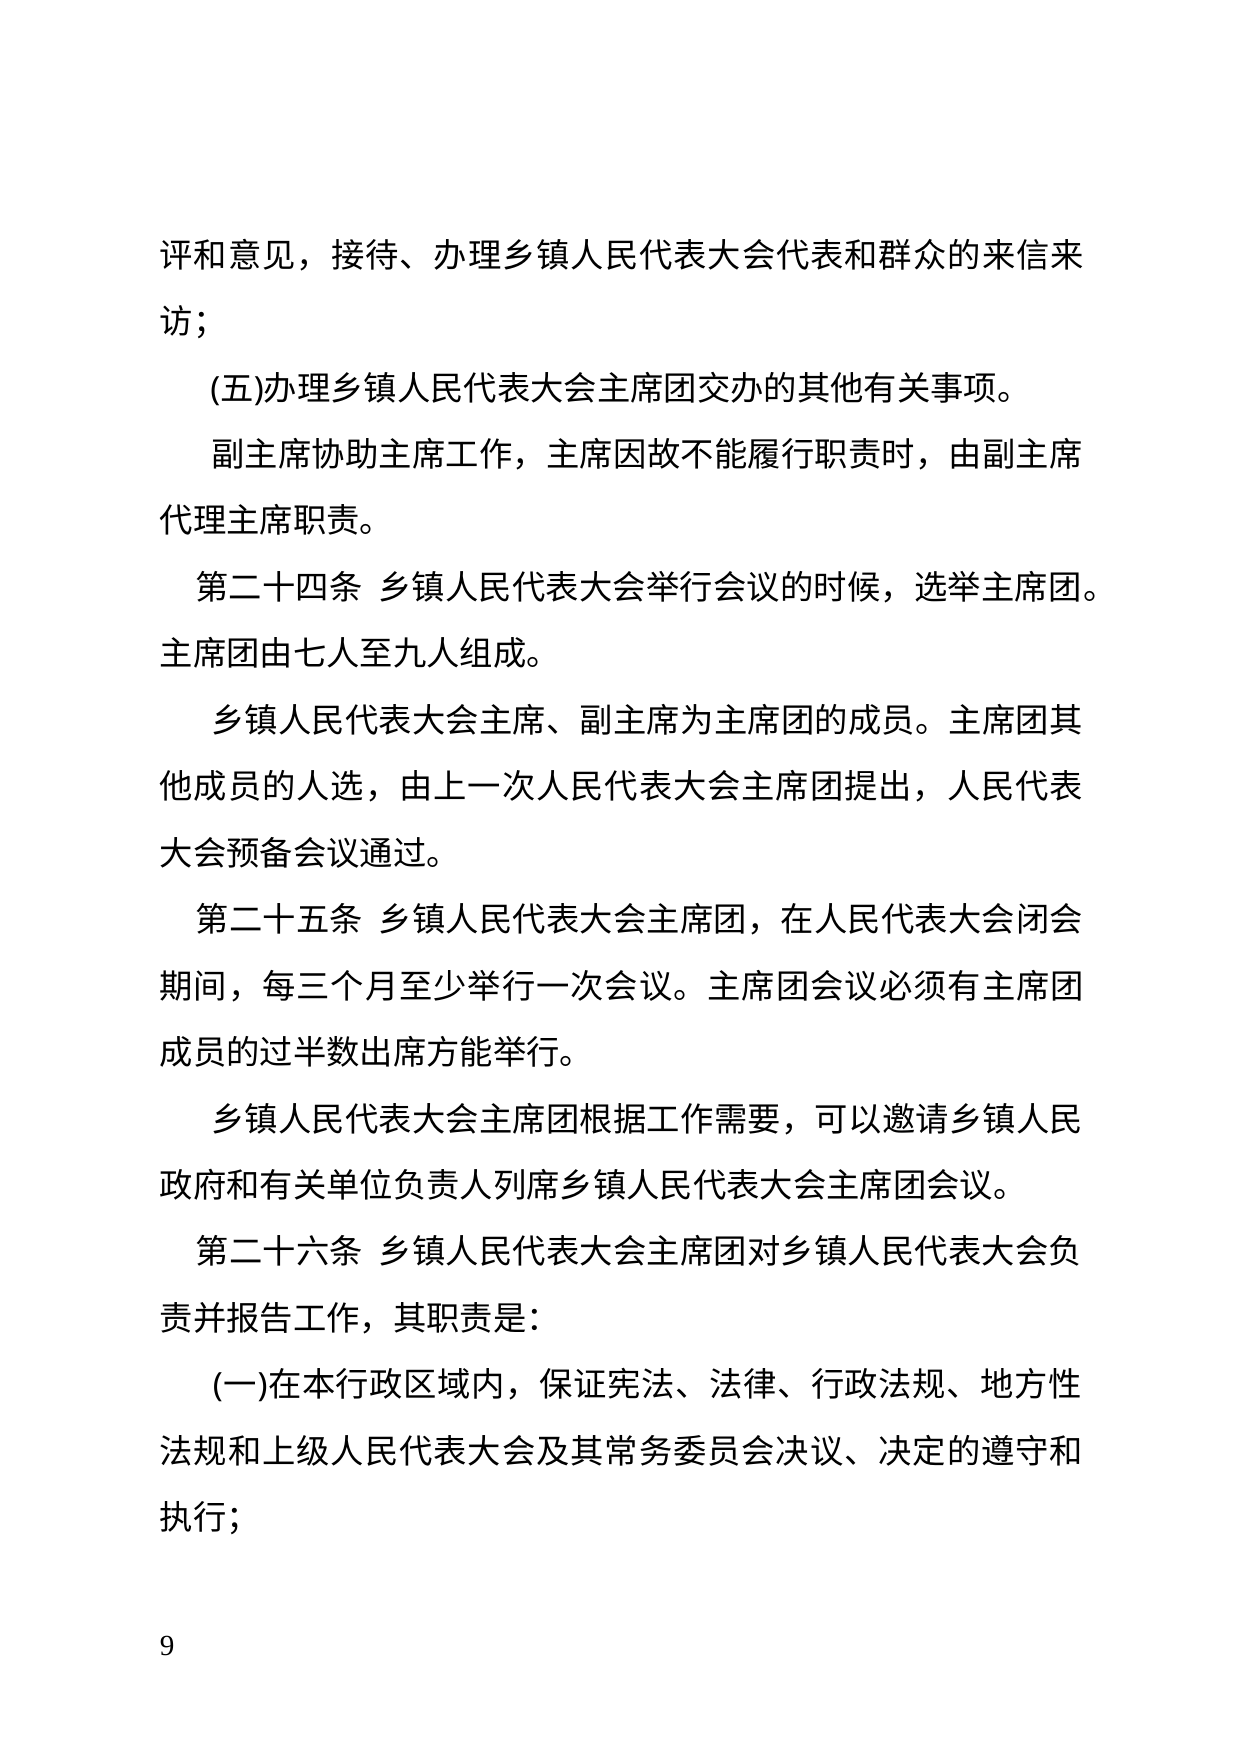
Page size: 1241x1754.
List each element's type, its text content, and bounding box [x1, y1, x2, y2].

text (一)在本行政区域内，保证宪法、法律、行政法规、地方性法规和上级人民代表大会及其常务委员会决议、决定的遵守和执行； [159, 1349, 1084, 1548]
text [159, 219, 1084, 352]
text 第二十六条 乡镇人民代表大会主席团对乡镇人民代表大会负责并报告工作，其职责是： [159, 1216, 1084, 1349]
text 第二十四条 乡镇人民代表大会举行会议的时候，选举主席团。主席团由七人至九人组成。 [159, 552, 1084, 684]
text 乡镇人民代表大会主席、副主席为主席团的成员。主席团其他成员的人选，由上一次人民代表大会主席团提出，人民代表大会预备会议通过。 [159, 684, 1084, 884]
text 副主席协助主席工作，主席因故不能履行职责时，由副主席代理主席职责。 [159, 419, 1084, 552]
text 乡镇人民代表大会主席团根据工作需要，可以邀请乡镇人民政府和有关单位负责人列席乡镇人民代表大会主席团会议。 [159, 1083, 1084, 1216]
text 第二十五条 乡镇人民代表大会主席团，在人民代表大会闭会期间，每三个月至少举行一次会议。主席团会议必须有主席团成员的过半数出席方能举行。 [159, 884, 1084, 1083]
text (五)办理乡镇人民代表大会主席团交办的其他有关事项。 [159, 352, 1084, 419]
